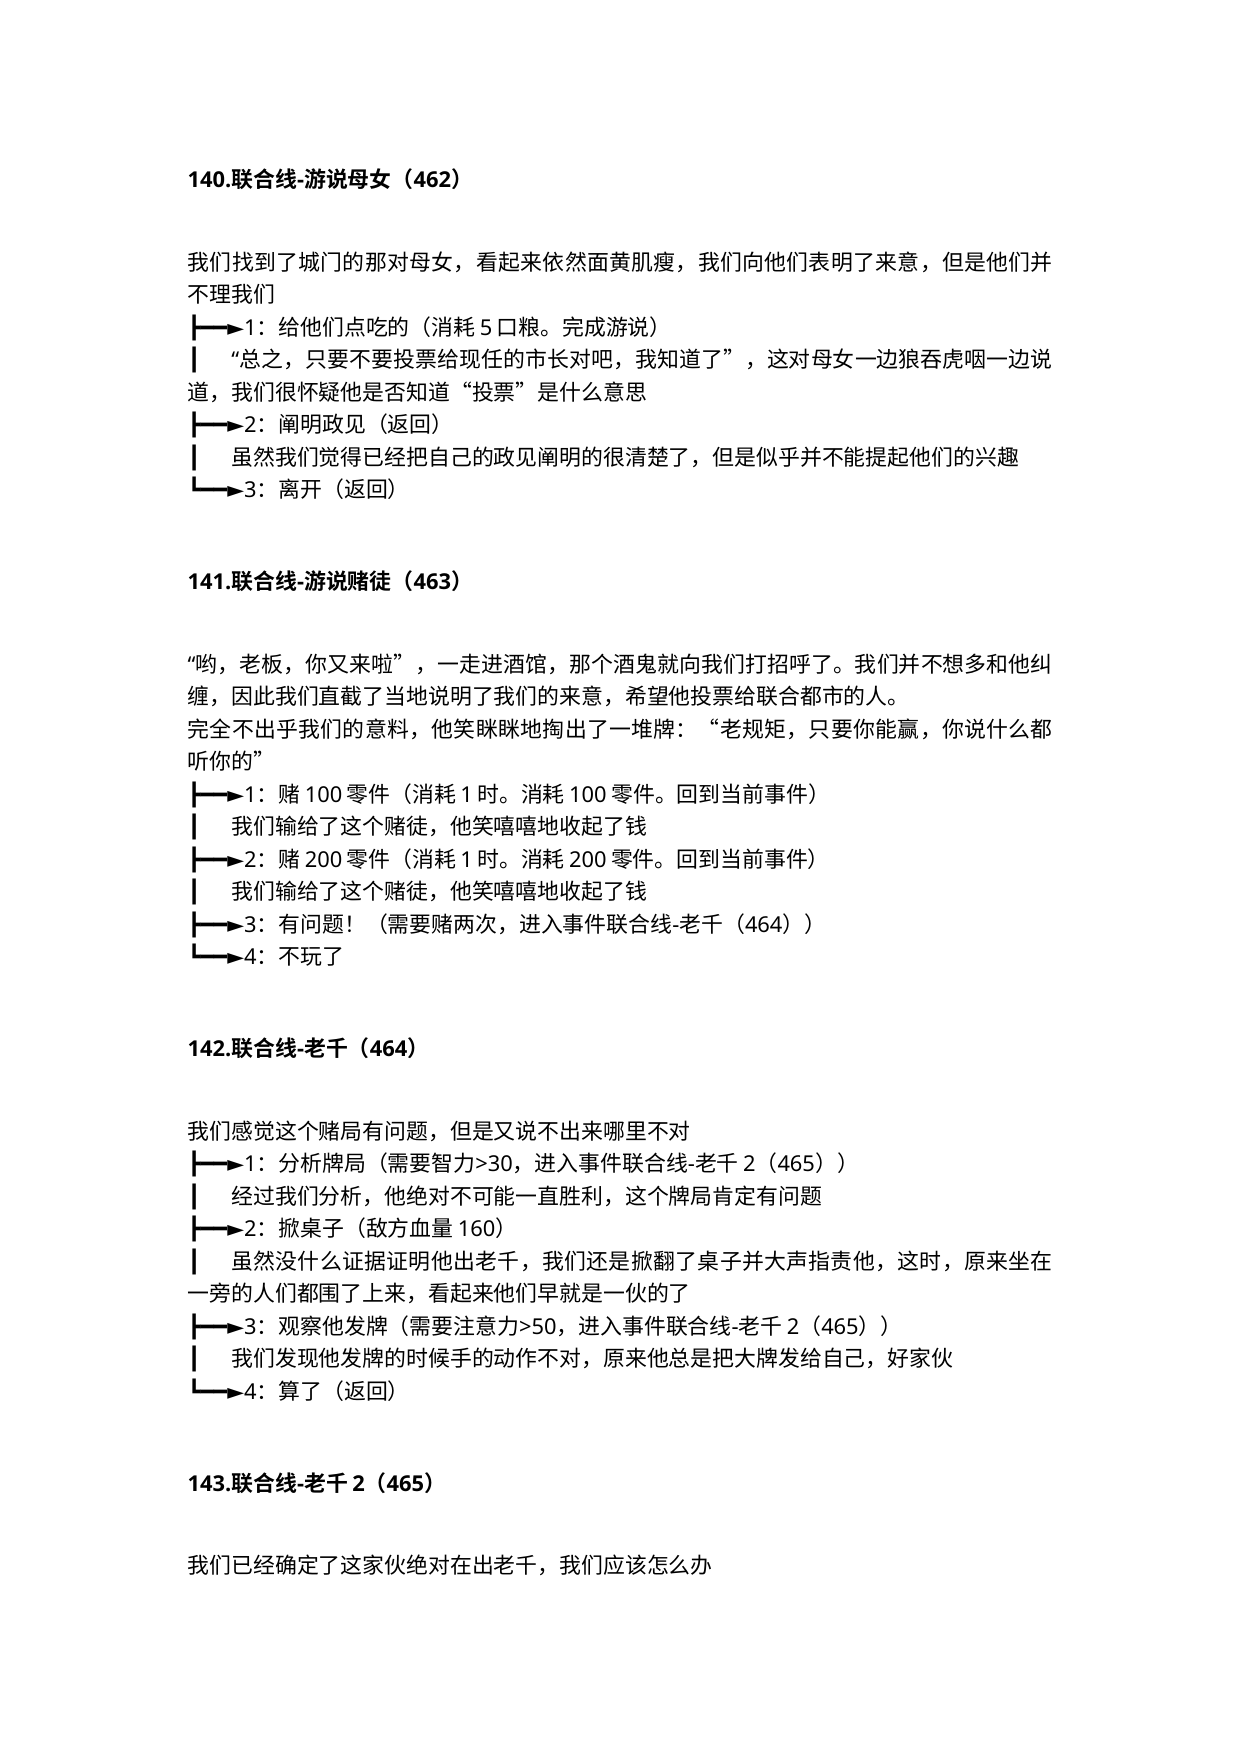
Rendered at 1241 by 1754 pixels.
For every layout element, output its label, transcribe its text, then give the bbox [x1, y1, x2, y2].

text ┣━━►1：赌100零件（消耗1时。消耗100零件。回到当前事件） [187, 776, 1053, 809]
text ┣━━►3：观察他发牌（需要注意力>50，进入事件联合线-老千2（465）） [187, 1308, 1053, 1341]
text ┃ 经过我们分析，他绝对不可能一直胜利，这个牌局肯定有问题 [187, 1178, 1053, 1211]
text ┃ 我们输给了这个赌徒，他笑嘻嘻地收起了钱 [187, 809, 1053, 841]
text ┣━━►1：给他们点吃的（消耗5口粮。完成游说） [187, 309, 1053, 342]
list 完全不出乎我们的意料，他笑眯眯地掏出了一堆牌：“老规矩，只要你能赢，你说什么都听你的” [187, 711, 1053, 776]
text ┃ 虽然我们觉得已经把自己的政见阐明的很清楚了，但是似乎并不能提起他们的兴趣 [187, 439, 1053, 472]
list “哟，老板，你又来啦”，一走进酒馆，那个酒鬼就向我们打招呼了。我们并不想多和他纠缠，因此我们直截了当地说明了我们的来意，希望他投票给联合都市的人。 [187, 646, 1053, 711]
text ┣━━►3：有问题！（需要赌两次，进入事件联合线-老千（464）） [187, 906, 1053, 939]
subtitle 141.联合线-游说赌徒（463） [187, 564, 1053, 596]
list 我们找到了城门的那对母女，看起来依然面黄肌瘦，我们向他们表明了来意，但是他们并不理我们 [187, 244, 1053, 309]
list 我们已经确定了这家伙绝对在出老千，我们应该怎么办 [187, 1548, 1053, 1580]
text ┗━━►4：算了（返回） [187, 1373, 1053, 1406]
text ┗━━►3：离开（返回） [187, 472, 1053, 504]
text ┗━━►4：不玩了 [187, 939, 1053, 971]
text ┣━━►2：阐明政见（返回） [187, 407, 1053, 439]
subtitle 140.联合线-游说母女（462） [187, 162, 1053, 194]
text ┃ 我们输给了这个赌徒，他笑嘻嘻地收起了钱 [187, 874, 1053, 906]
text ┃ “总之，只要不要投票给现任的市长对吧，我知道了”，这对母女一边狼吞虎咽一边说道，我们很怀疑他是否知道“投票”是什么意思 [187, 342, 1053, 407]
subtitle 143.联合线-老千2（465） [187, 1465, 1053, 1498]
subtitle 142.联合线-老千（464） [187, 1031, 1053, 1063]
list 我们感觉这个赌局有问题，但是又说不出来哪里不对 [187, 1113, 1053, 1146]
text ┣━━►2：掀桌子（敌方血量160） [187, 1211, 1053, 1243]
text ┃ 虽然没什么证据证明他出老千，我们还是掀翻了桌子并大声指责他，这时，原来坐在一旁的人们都围了上来，看起来他们早就是一伙的了 [187, 1243, 1053, 1308]
text ┃ 我们发现他发牌的时候手的动作不对，原来他总是把大牌发给自己，好家伙 [187, 1341, 1053, 1373]
text ┣━━►2：赌200零件（消耗1时。消耗200零件。回到当前事件） [187, 841, 1053, 874]
text ┣━━►1：分析牌局（需要智力>30，进入事件联合线-老千2（465）） [187, 1146, 1053, 1178]
